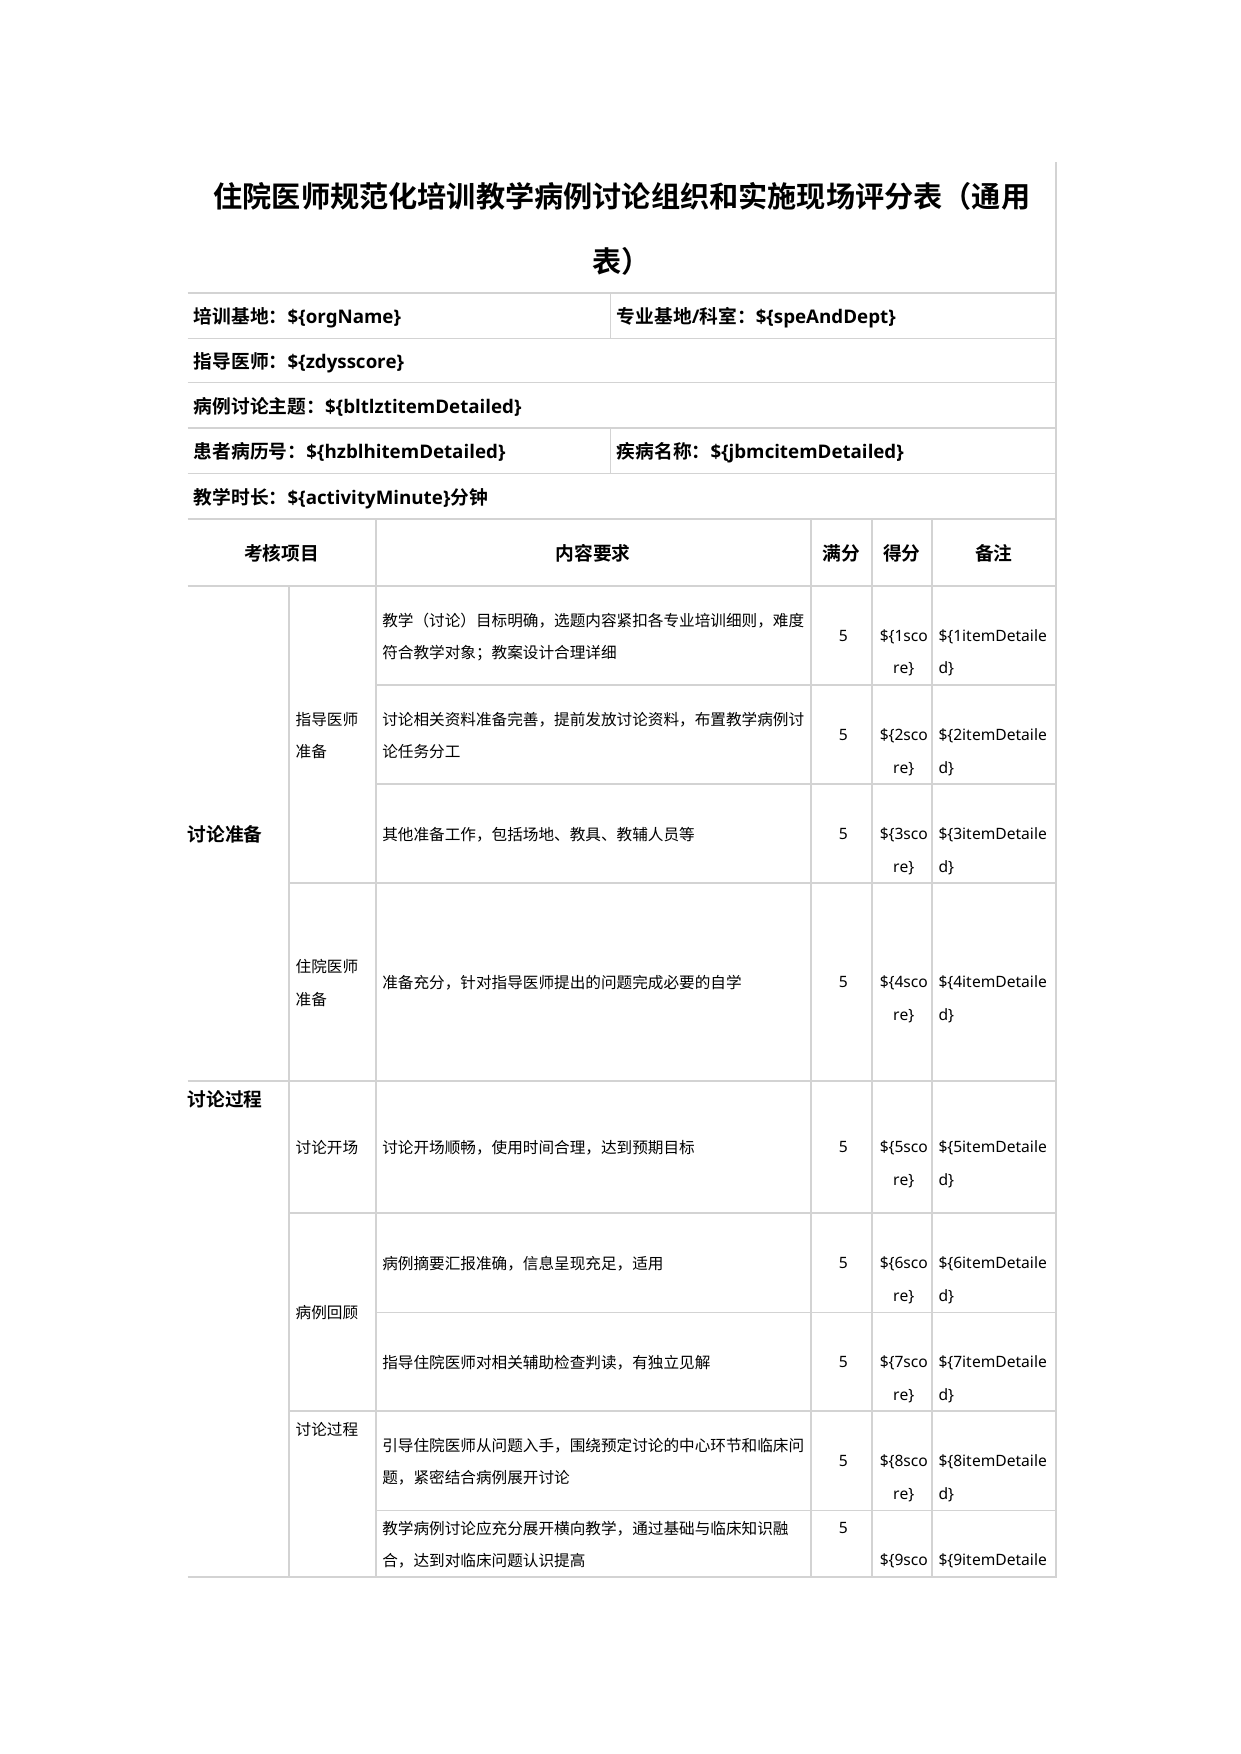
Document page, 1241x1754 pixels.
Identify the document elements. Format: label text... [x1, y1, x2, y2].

table_cell ${3score} [873, 785, 931, 882]
table_header 住院医师规范化培训教学病例讨论组织和实施现场评分表（通用表） [188, 162, 1055, 292]
table_cell ${4score} [873, 884, 931, 1080]
table_cell 讨论开场顺畅，使用时间合理，达到预期目标 [377, 1082, 810, 1212]
table_cell 讨论开场 [290, 1082, 375, 1212]
table_cell 病例回顾 [290, 1214, 375, 1410]
table_cell ${5itemDetailed} [933, 1082, 1055, 1212]
table_cell 5 [812, 1082, 871, 1212]
table_cell 5 [812, 1214, 871, 1311]
table_cell 5 [812, 1412, 871, 1509]
table_cell 满分 [812, 520, 871, 585]
table_cell 指导医师准备 [290, 587, 375, 882]
table_cell ${7itemDetailed} [933, 1313, 1055, 1410]
table_cell 讨论过程 [188, 1082, 288, 1576]
table_cell ${8score} [873, 1412, 931, 1509]
table_cell 讨论过程 [290, 1412, 375, 1576]
table_cell 讨论准备 [188, 587, 288, 1080]
table_cell ${5score} [873, 1082, 931, 1212]
table_cell 引导住院医师从问题入手，围绕预定讨论的中心环节和临床问题，紧密结合病例展开讨论 [377, 1412, 810, 1509]
table_cell 指导住院医师对相关辅助检查判读，有独立见解 [377, 1313, 810, 1410]
table_cell 住院医师准备 [290, 884, 375, 1080]
table_cell 备注 [933, 520, 1055, 585]
table_cell 病例讨论主题：${bltlztitemDetailed} [188, 383, 1055, 427]
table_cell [377, 1511, 810, 1576]
table_cell 疾病名称：${jbmcitemDetailed} [611, 429, 1055, 473]
table_cell 专业基地/科室：${speAndDept} [611, 294, 1055, 337]
table_cell 得分 [873, 520, 931, 585]
table_cell 患者病历号：${hzblhitemDetailed} [188, 429, 610, 473]
table_cell ${2itemDetailed} [933, 686, 1055, 783]
table_cell 讨论相关资料准备完善，提前发放讨论资料，布置教学病例讨论任务分工 [377, 686, 810, 783]
table_cell ${6score} [873, 1214, 931, 1311]
table_cell ${8itemDetailed} [933, 1412, 1055, 1509]
table_cell ${2score} [873, 686, 931, 783]
table_cell 指导医师：${zdysscore} [188, 339, 1055, 382]
table_cell 5 [812, 686, 871, 783]
table_cell ${9itemDetailed} [933, 1511, 1055, 1576]
table_cell 其他准备工作，包括场地、教具、教辅人员等 [377, 785, 810, 882]
table_cell 内容要求 [377, 520, 810, 585]
table_cell ${6itemDetailed} [933, 1214, 1055, 1311]
table_cell 教学（讨论）目标明确，选题内容紧扣各专业培训细则，难度符合教学对象；教案设计合理详细 [377, 587, 810, 684]
table_cell ${1itemDetailed} [933, 587, 1055, 684]
table_cell 病例摘要汇报准确，信息呈现充足，适用 [377, 1214, 810, 1311]
table_cell 培训基地：${orgName} [188, 294, 610, 337]
table_cell 5 [812, 785, 871, 882]
table_cell 5 [812, 1511, 871, 1576]
table_cell 5 [812, 1313, 871, 1410]
table_cell ${4itemDetailed} [933, 884, 1055, 1080]
table_cell ${3itemDetailed} [933, 785, 1055, 882]
table_cell 5 [812, 587, 871, 684]
table_cell ${9score} [873, 1511, 931, 1576]
table_cell 准备充分，针对指导医师提出的问题完成必要的自学 [377, 884, 810, 1080]
table_cell ${1score} [873, 587, 931, 684]
table_cell ${7score} [873, 1313, 931, 1410]
table_cell 考核项目 [188, 520, 375, 585]
table_cell 5 [812, 884, 871, 1080]
table_cell 教学时长：${activityMinute}分钟 [188, 474, 1055, 518]
